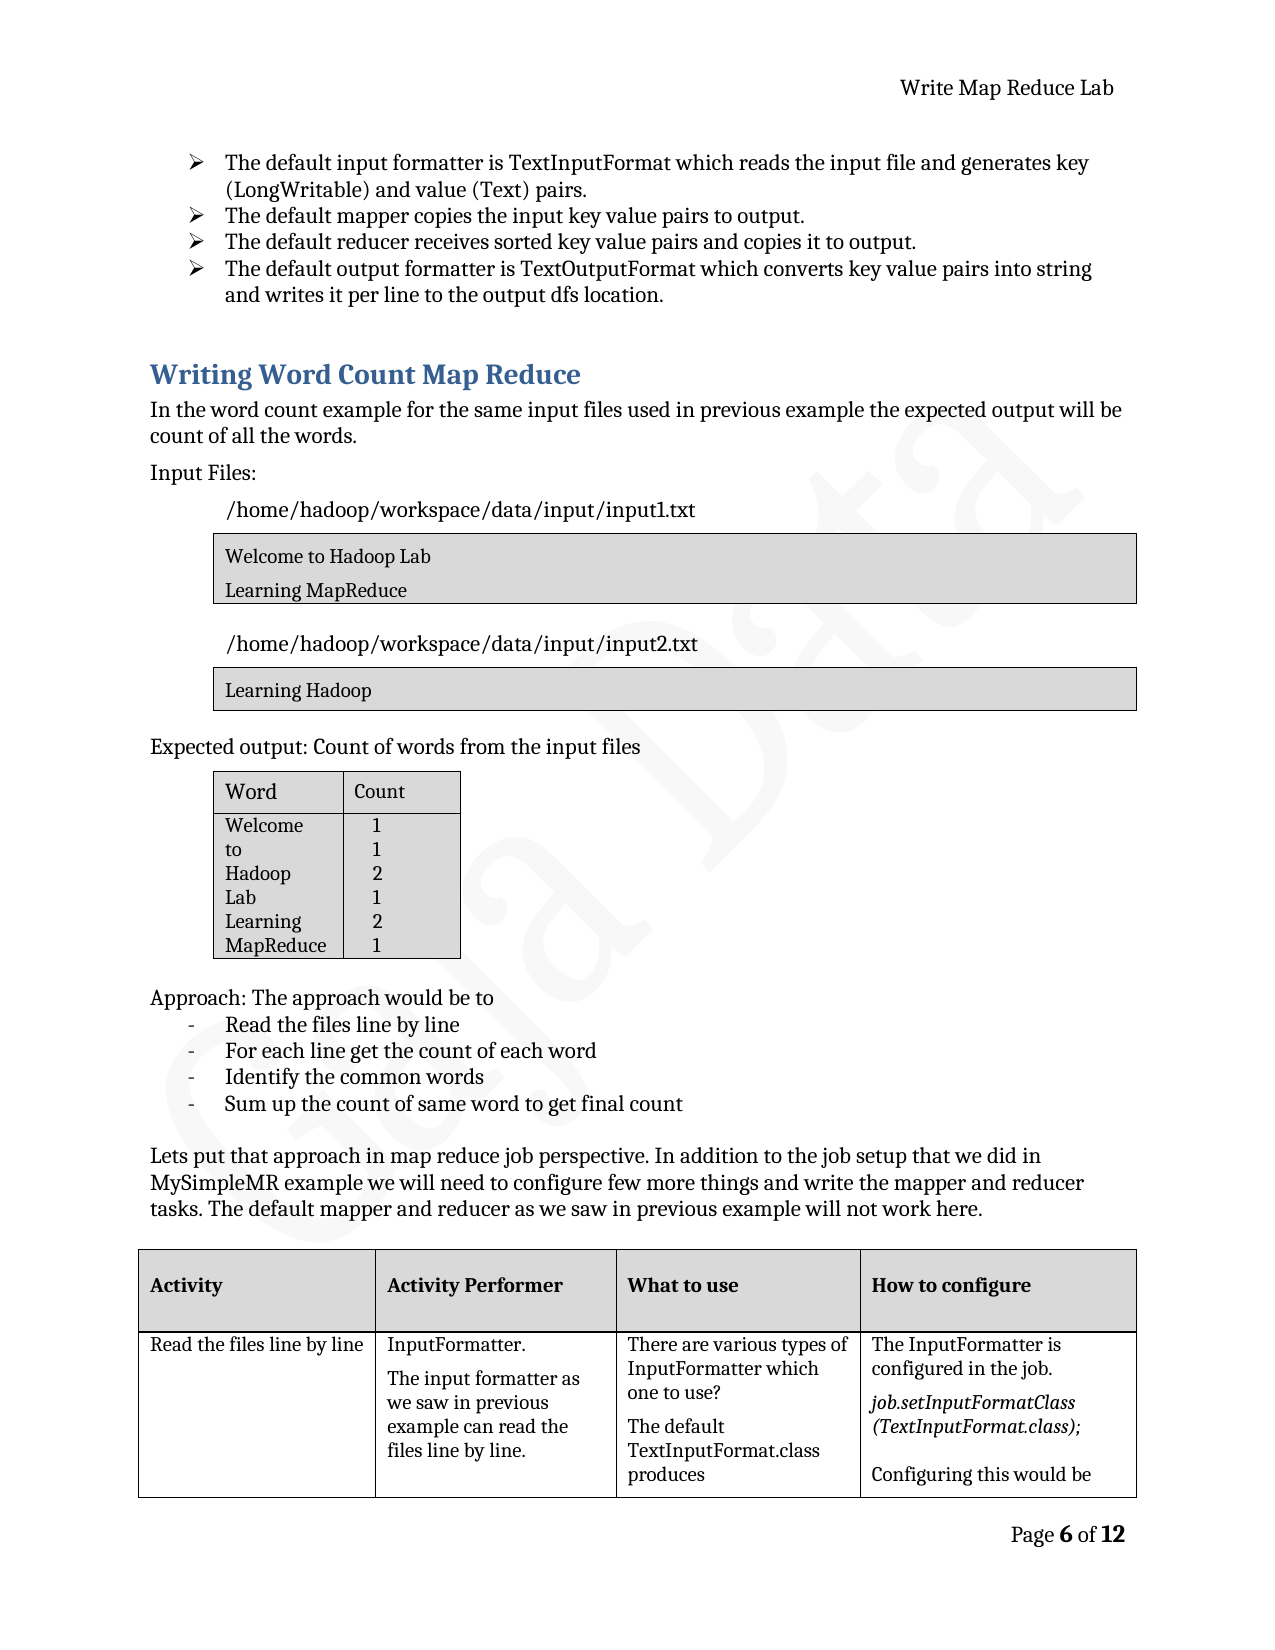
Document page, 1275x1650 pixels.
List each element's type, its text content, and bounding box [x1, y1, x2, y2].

table_header Activity [139, 1250, 375, 1331]
text In the word count example for the same input files used in previous example the expected output will be count of all the words. [150, 397, 1125, 449]
list For each line get the count of each word [187, 1038, 1125, 1064]
table_header What to use [617, 1250, 860, 1331]
list The default output formatter is TextOutputFormat which converts key value pairs into string and writes it per line to the output dfs location. [187, 255, 1125, 308]
table_header Count [344, 772, 460, 813]
table_cell Welcome to Hadoop Lab Learning MapReduce [214, 814, 343, 958]
table_header Welcome to Hadoop Lab Learning MapReduce [214, 534, 1136, 603]
list Sum up the count of same word to get final count [187, 1091, 1125, 1117]
list Read the files line by line [187, 1011, 1125, 1038]
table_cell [861, 1333, 1136, 1497]
table_cell 1 1 2 1 2 1 [344, 814, 460, 958]
subtitle Writing Word Count Map Reduce [150, 358, 1125, 392]
table_header Word [214, 772, 343, 813]
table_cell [376, 1333, 616, 1497]
table_header Activity Performer [376, 1250, 616, 1331]
text Lets put that approach in map reduce job perspective. In addition to the job setup that we did in MySimpleMR example we will need to configure few more things and write the mapper and reducer tasks. The default mapper and reducer as we saw in previous example will not work here. [150, 1143, 1125, 1222]
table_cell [617, 1333, 860, 1497]
table_header Learning Hadoop [214, 668, 1136, 710]
list The default reducer receives sorted key value pairs and copies it to output. [187, 229, 1125, 255]
text Input Files: [150, 460, 1125, 486]
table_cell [139, 1333, 375, 1497]
list The default mapper copies the input key value pairs to output. [187, 203, 1125, 229]
list Identify the common words [187, 1064, 1125, 1091]
text Expected output: Count of words from the input files [150, 734, 1125, 760]
text Approach: The approach would be to [150, 985, 1125, 1011]
list The default input formatter is TextInputFormat which reads the input file and generates key (LongWritable) and value (Text) pairs. [187, 150, 1125, 203]
table_header How to configure [861, 1250, 1136, 1331]
list /home/hadoop/workspace/data/input/input1.txt [225, 497, 1125, 523]
list /home/hadoop/workspace/data/input/input2.txt [225, 631, 1125, 657]
